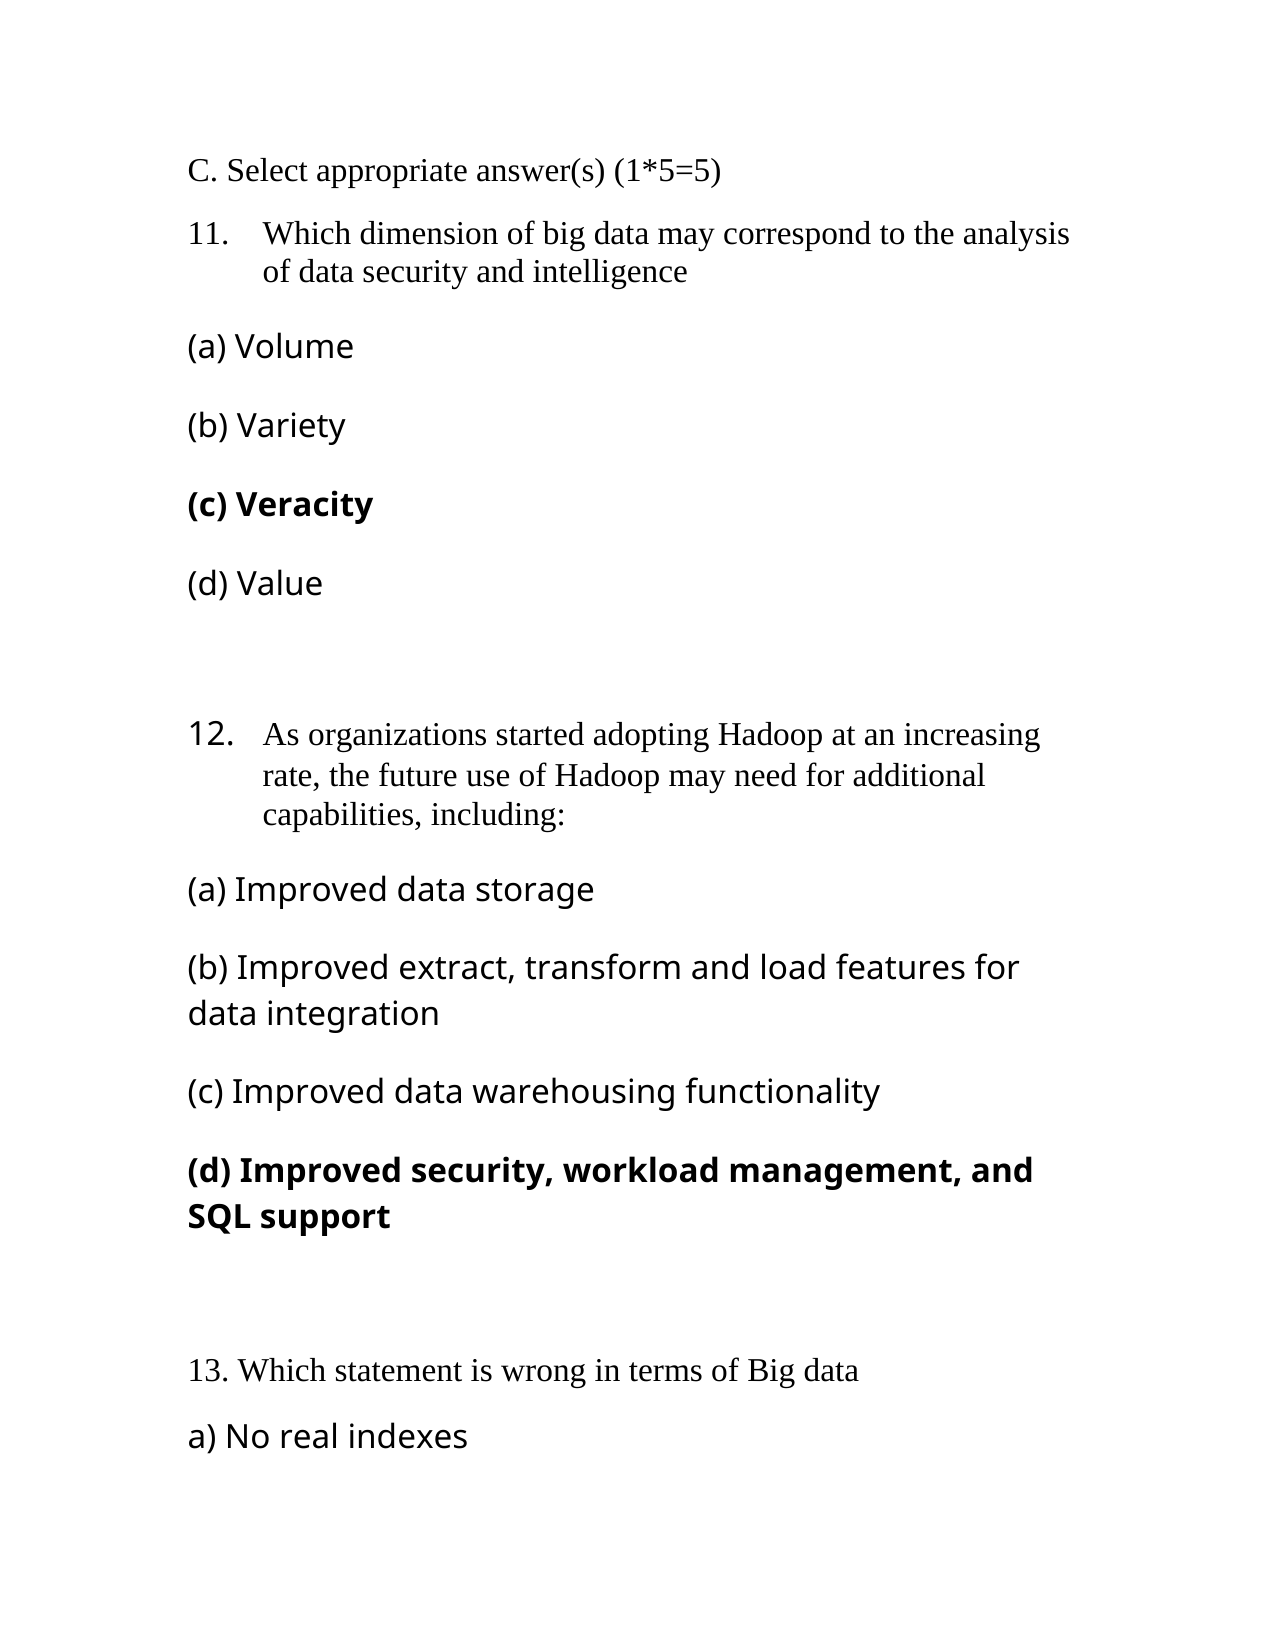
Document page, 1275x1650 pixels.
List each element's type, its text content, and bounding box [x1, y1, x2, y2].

text (d) Value [187, 559, 1087, 605]
text C. Select appropriate answer(s) (1*5=5) [187, 150, 1087, 188]
text 13. Which statement is wrong in terms of Big data [187, 1350, 1087, 1388]
text (a) Volume [187, 323, 1087, 369]
text (c) Improved data warehousing functionality [187, 1068, 1087, 1114]
list Which dimension of big data may correspond to the analysis of data security and intelligence [187, 213, 1087, 290]
text (a) Improved data storage [187, 865, 1087, 911]
text a) No real indexes [187, 1413, 1087, 1459]
text (d) Improved security, workload management, and SQL support [187, 1147, 1087, 1238]
text (b) Improved extract, transform and load features for data integration [187, 944, 1087, 1035]
text (c) Veracity [187, 481, 1087, 526]
text (b) Variety [187, 402, 1087, 447]
list As organizations started adopting Hadoop at an increasing rate, the future use of Hadoop may need for additional capabilities, including: [187, 710, 1087, 832]
